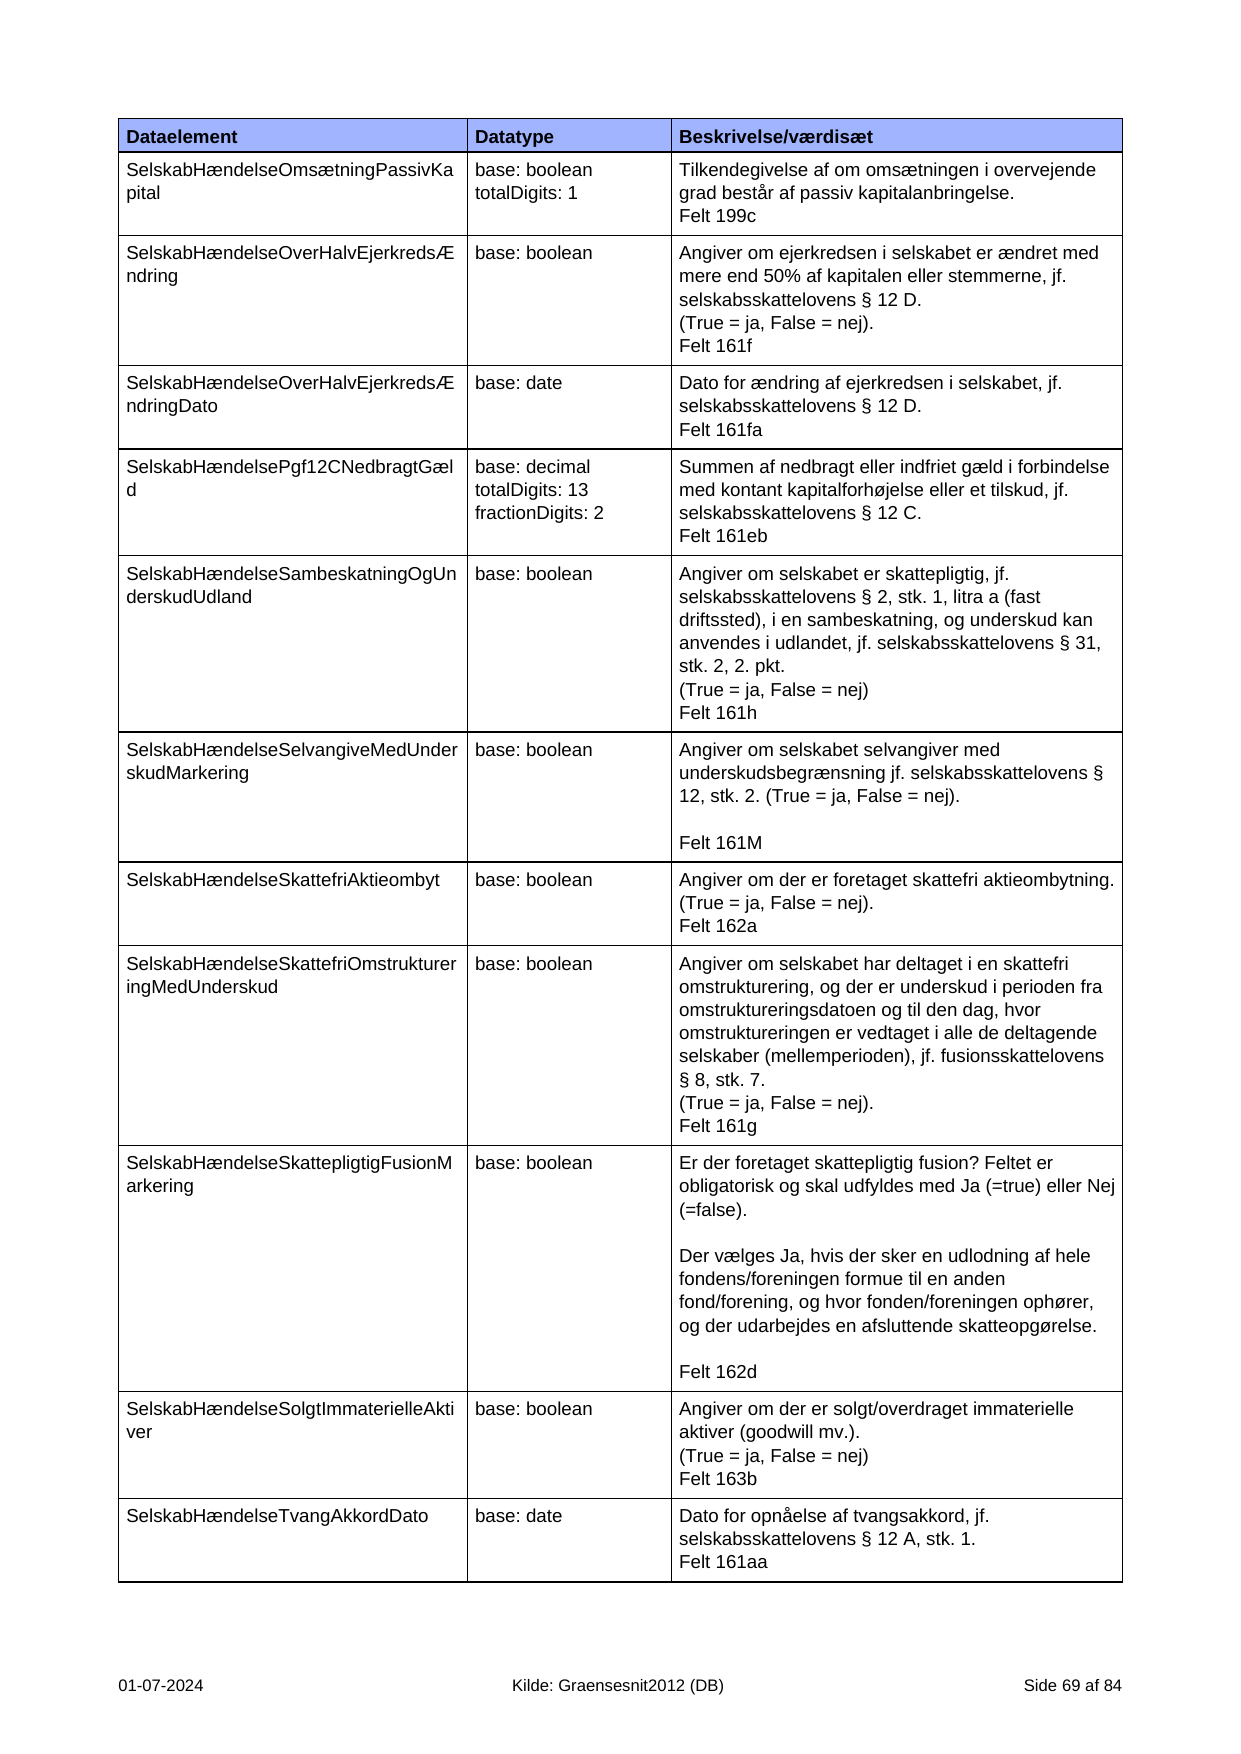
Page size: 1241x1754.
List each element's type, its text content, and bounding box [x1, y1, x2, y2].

table_cell base: boolean [468, 236, 671, 364]
table_cell Angiver om ejerkredsen i selskabet er ændret med mere end 50% af kapitalen eller stemmerne, jf. selskabsskattelovens § 12 D. (True = ja, False = nej). Felt 161f [672, 236, 1122, 364]
table_cell SelskabHændelseSambeskatningOgUnderskudUdland [119, 556, 467, 731]
table_cell SelskabHændelseOverHalvEjerkredsÆndring [119, 236, 467, 364]
table_cell base: boolean [468, 1392, 671, 1497]
table_cell SelskabHændelseOmsætningPassivKapital [119, 153, 467, 234]
table_cell SelskabHændelseOverHalvEjerkredsÆndringDato [119, 366, 467, 448]
table_cell Angiver om selskabet er skattepligtig, jf. selskabsskattelovens § 2, stk. 1, litra a (fast driftssted), i en sambeskatning, og underskud kan anvendes i udlandet, jf. selskabsskattelovens § 31, stk. 2, 2. pkt. (True = ja, False = nej) Felt 161h [672, 556, 1122, 731]
table_cell Dato for opnåelse af tvangsakkord, jf. selskabsskattelovens § 12 A, stk. 1. Felt 161aa [672, 1499, 1122, 1581]
table_cell base: boolean totalDigits: 1 [468, 153, 671, 234]
table_header Dataelement [119, 119, 467, 151]
table_cell SelskabHændelseSolgtImmaterielleAktiver [119, 1392, 467, 1497]
table_cell base: boolean [468, 733, 671, 861]
table_header Beskrivelse/værdisæt [672, 119, 1122, 151]
table_cell SelskabHændelseSkattefriOmstruktureringMedUnderskud [119, 946, 467, 1144]
table_cell Angiver om der er solgt/overdraget immaterielle aktiver (goodwill mv.). (True = ja, False = nej) Felt 163b [672, 1392, 1122, 1497]
table_cell base: boolean [468, 1146, 671, 1391]
table_cell SelskabHændelseSkattepligtigFusionMarkering [119, 1146, 467, 1391]
table_cell Summen af nedbragt eller indfriet gæld i forbindelse med kontant kapitalforhøjelse eller et tilskud, jf. selskabsskattelovens § 12 C. Felt 161eb [672, 450, 1122, 555]
table_cell SelskabHændelseTvangAkkordDato [119, 1499, 467, 1581]
table_cell base: boolean [468, 946, 671, 1144]
table_cell Er der foretaget skattepligtig fusion? Feltet er obligatorisk og skal udfyldes med Ja (=true) eller Nej (=false). Der vælges Ja, hvis der sker en udlodning af hele fondens/foreningen formue til en anden fond/forening, og hvor fonden/foreningen ophører, og der udarbejdes en afsluttende skatteopgørelse. Felt 162d [672, 1146, 1122, 1391]
table_cell base: date [468, 1499, 671, 1581]
table_cell Tilkendegivelse af om omsætningen i overvejende grad består af passiv kapitalanbringelse. Felt 199c [672, 153, 1122, 234]
table_cell SelskabHændelseSelvangiveMedUnderskudMarkering [119, 733, 467, 861]
table_cell SelskabHændelseSkattefriAktieombyt [119, 863, 467, 945]
table_cell base: boolean [468, 556, 671, 731]
table_cell SelskabHændelsePgf12CNedbragtGæld [119, 450, 467, 555]
table_header Datatype [468, 119, 671, 151]
table_cell Angiver om der er foretaget skattefri aktieombytning. (True = ja, False = nej). Felt 162a [672, 863, 1122, 945]
table_cell Angiver om selskabet selvangiver med underskudsbegrænsning jf. selskabsskattelovens § 12, stk. 2. (True = ja, False = nej). Felt 161M [672, 733, 1122, 861]
table_cell base: boolean [468, 863, 671, 945]
table_cell Dato for ændring af ejerkredsen i selskabet, jf. selskabsskattelovens § 12 D. Felt 161fa [672, 366, 1122, 448]
table_cell base: decimal totalDigits: 13 fractionDigits: 2 [468, 450, 671, 555]
table_cell Angiver om selskabet har deltaget i en skattefri omstrukturering, og der er underskud i perioden fra omstruktureringsdatoen og til den dag, hvor omstruktureringen er vedtaget i alle de deltagende selskaber (mellemperioden), jf. fusionsskattelovens § 8, stk. 7. (True = ja, False = nej). Felt 161g [672, 946, 1122, 1144]
table_cell base: date [468, 366, 671, 448]
